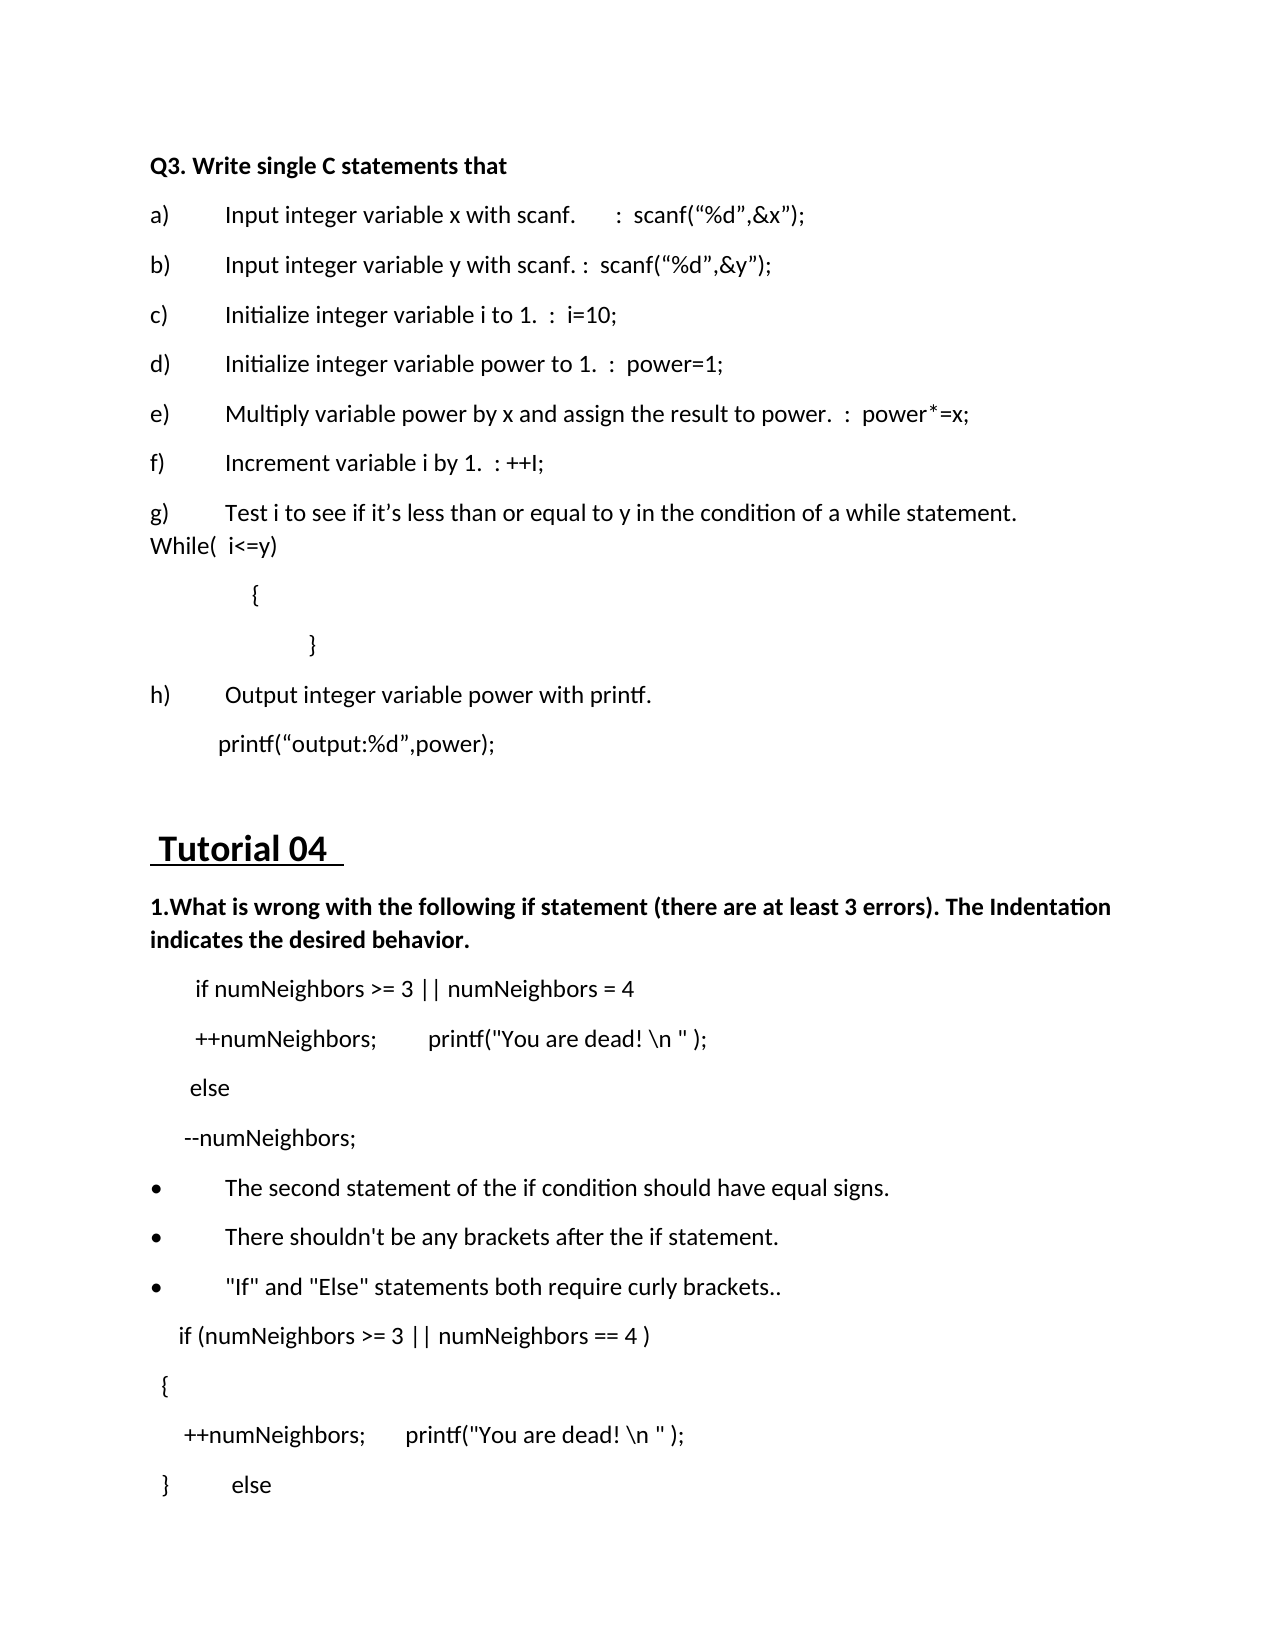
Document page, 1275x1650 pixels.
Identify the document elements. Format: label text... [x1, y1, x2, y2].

text f) Increment variable i by 1. : ++I; [150, 447, 1125, 478]
text { [150, 579, 1125, 610]
text c) Initialize integer variable i to 1. : i=10; [150, 299, 1125, 329]
text ++numNeighbors; printf("You are dead! \n " ); [150, 1420, 1125, 1450]
text if (numNeighbors >= 3 || numNeighbors == 4 ) [150, 1321, 1125, 1351]
text e) Multiply variable power by x and assign the result to power. : power*=x; [150, 398, 1125, 428]
text if numNeighbors >= 3 || numNeighbors = 4 [150, 973, 1125, 1004]
text 1.What is wrong with the following if statement (there are at least 3 errors). The Indentation indicates the desired behavior. [150, 891, 1125, 954]
text • "If" and "Else" statements both require curly brackets.. [150, 1271, 1125, 1301]
text --numNeighbors; [150, 1122, 1125, 1153]
text printf(“output:%d”,power); [150, 728, 1125, 759]
text g) Test i to see if it’s less than or equal to y in the condition of a while statement. While( i<=y) [150, 497, 1125, 561]
text a) Input integer variable x with scanf. : scanf(“%d”,&x”); [150, 199, 1125, 230]
text • There shouldn't be any brackets after the if statement. [150, 1221, 1125, 1252]
text • The second statement of the if condition should have equal signs. [150, 1172, 1125, 1202]
text else [150, 1073, 1125, 1103]
text { [150, 1370, 1125, 1401]
text } else [150, 1469, 1125, 1500]
text d) Initialize integer variable power to 1. : power=1; [150, 348, 1125, 379]
text b) Input integer variable y with scanf. : scanf(“%d”,&y”); [150, 249, 1125, 280]
text Tutorial 04 [150, 825, 1125, 871]
text } [150, 629, 1125, 660]
text Q3. Write single C statements that [150, 150, 1125, 181]
text ++numNeighbors; printf("You are dead! \n " ); [150, 1023, 1125, 1053]
text h) Output integer variable power with printf. [150, 679, 1125, 709]
